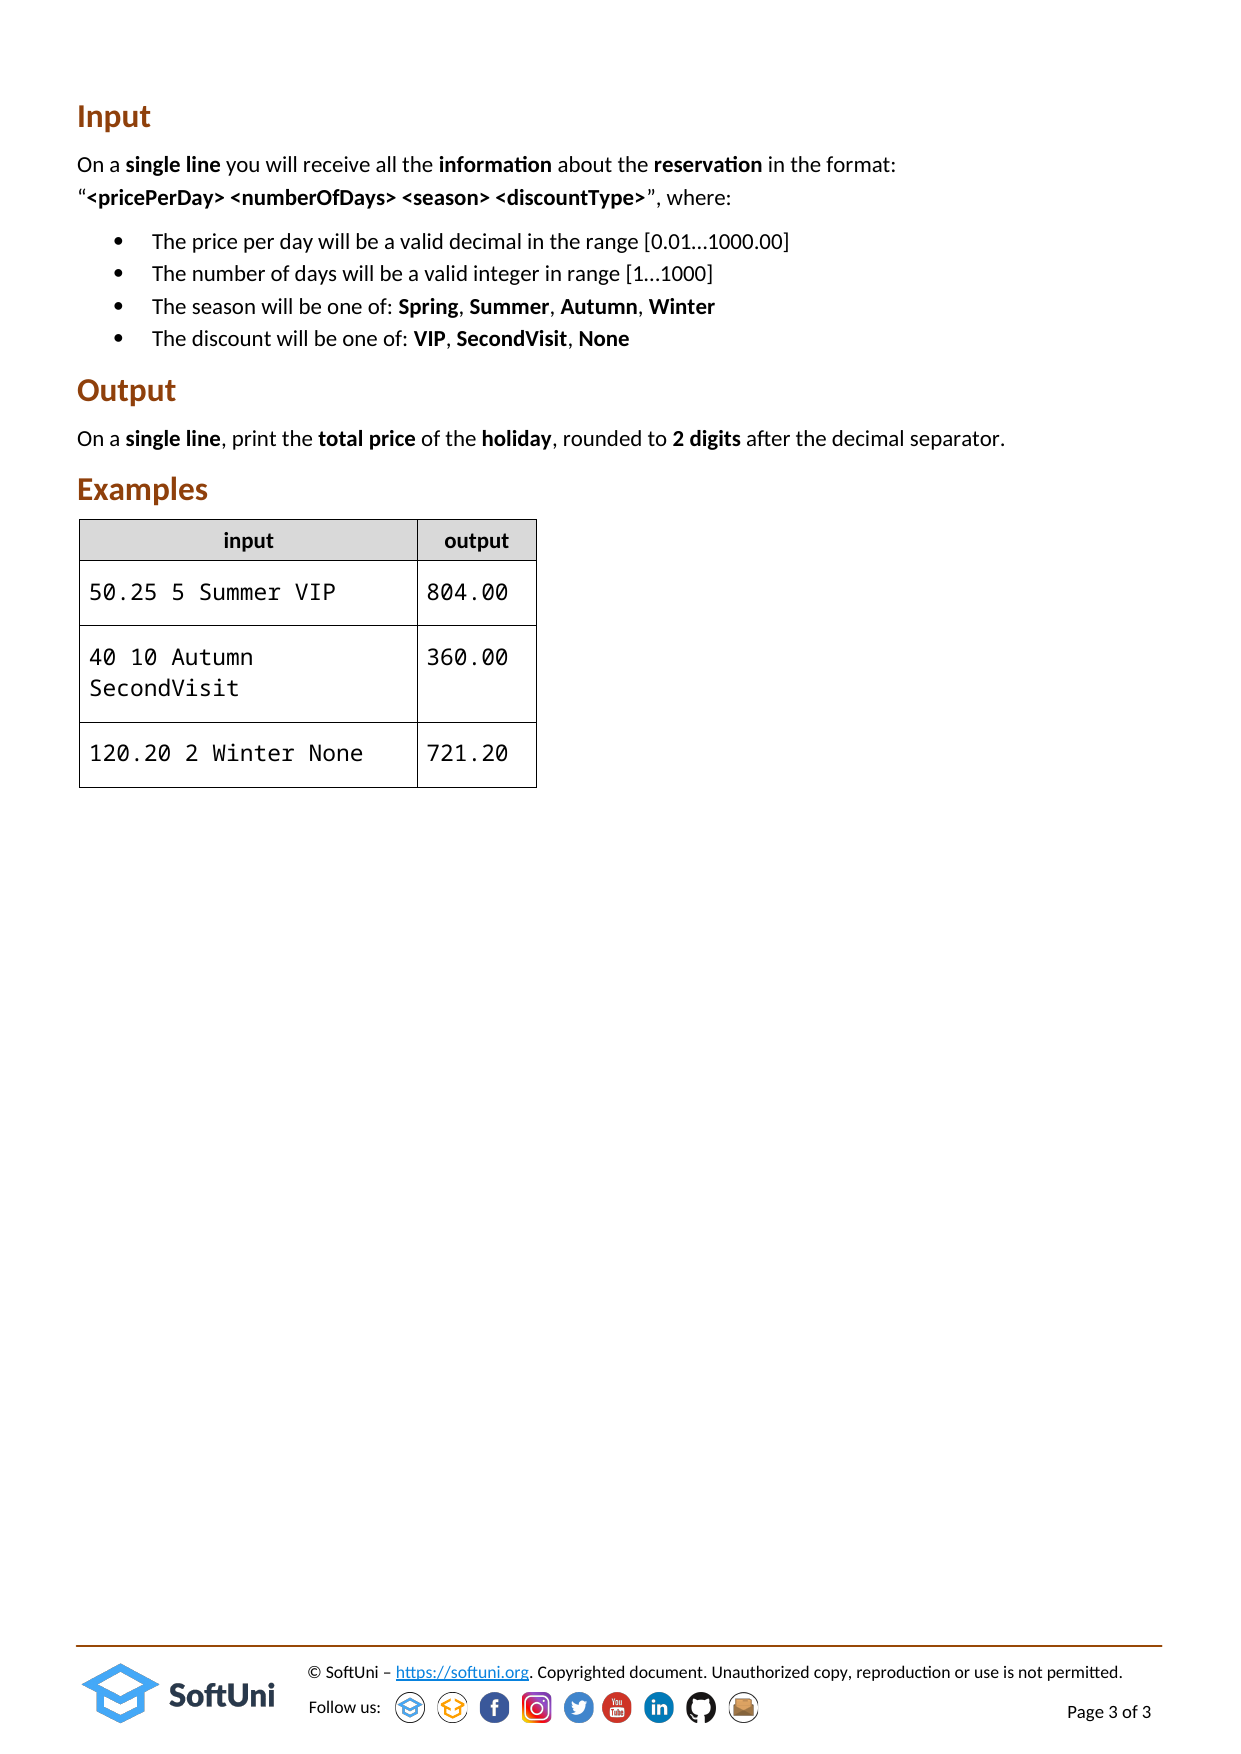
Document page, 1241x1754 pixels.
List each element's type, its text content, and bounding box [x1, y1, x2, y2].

table_cell 721.20 [418, 723, 536, 787]
table_cell 120.20 2 Winter None [80, 723, 417, 787]
table_header output [418, 520, 536, 560]
picture [522, 1692, 552, 1723]
text On a single line, print the total price of the holiday, rounded to 2 digits after the decimal separator. [77, 424, 1163, 452]
picture [602, 1692, 632, 1723]
picture [644, 1714, 653, 1723]
picture [644, 1692, 653, 1701]
picture [395, 1692, 425, 1723]
table_cell 40 10 Autumn SecondVisit [80, 626, 417, 722]
list The number of days will be a valid integer in range [1…1000] [114, 259, 1163, 288]
subtitle Output [77, 369, 1163, 409]
picture [437, 1692, 468, 1723]
table_header input [80, 520, 417, 560]
subtitle Examples [77, 468, 1163, 509]
picture [658, 1705, 667, 1714]
list The price per day will be a valid decimal in the range [0.01…1000.00] [114, 227, 1163, 255]
table_cell 50.25 5 Summer VIP [80, 561, 417, 625]
picture [665, 1714, 674, 1723]
text On a single line you will receive all the information about the reservation in the format: “<pricePerDay> <numberOfDays> <season> <discountType>”, where: [77, 151, 1163, 211]
table_cell 360.00 [418, 626, 536, 722]
picture [564, 1692, 594, 1723]
list The discount will be one of: VIP, SecondVisit, None [114, 324, 1163, 352]
picture [479, 1692, 510, 1723]
list The season will be one of: Spring, Summer, Autumn, Winter [114, 292, 1163, 320]
picture [686, 1692, 716, 1723]
picture [665, 1692, 674, 1701]
picture [75, 1658, 281, 1729]
table_cell 804.00 [418, 561, 536, 625]
subtitle Input [77, 95, 1163, 136]
picture [728, 1692, 759, 1723]
